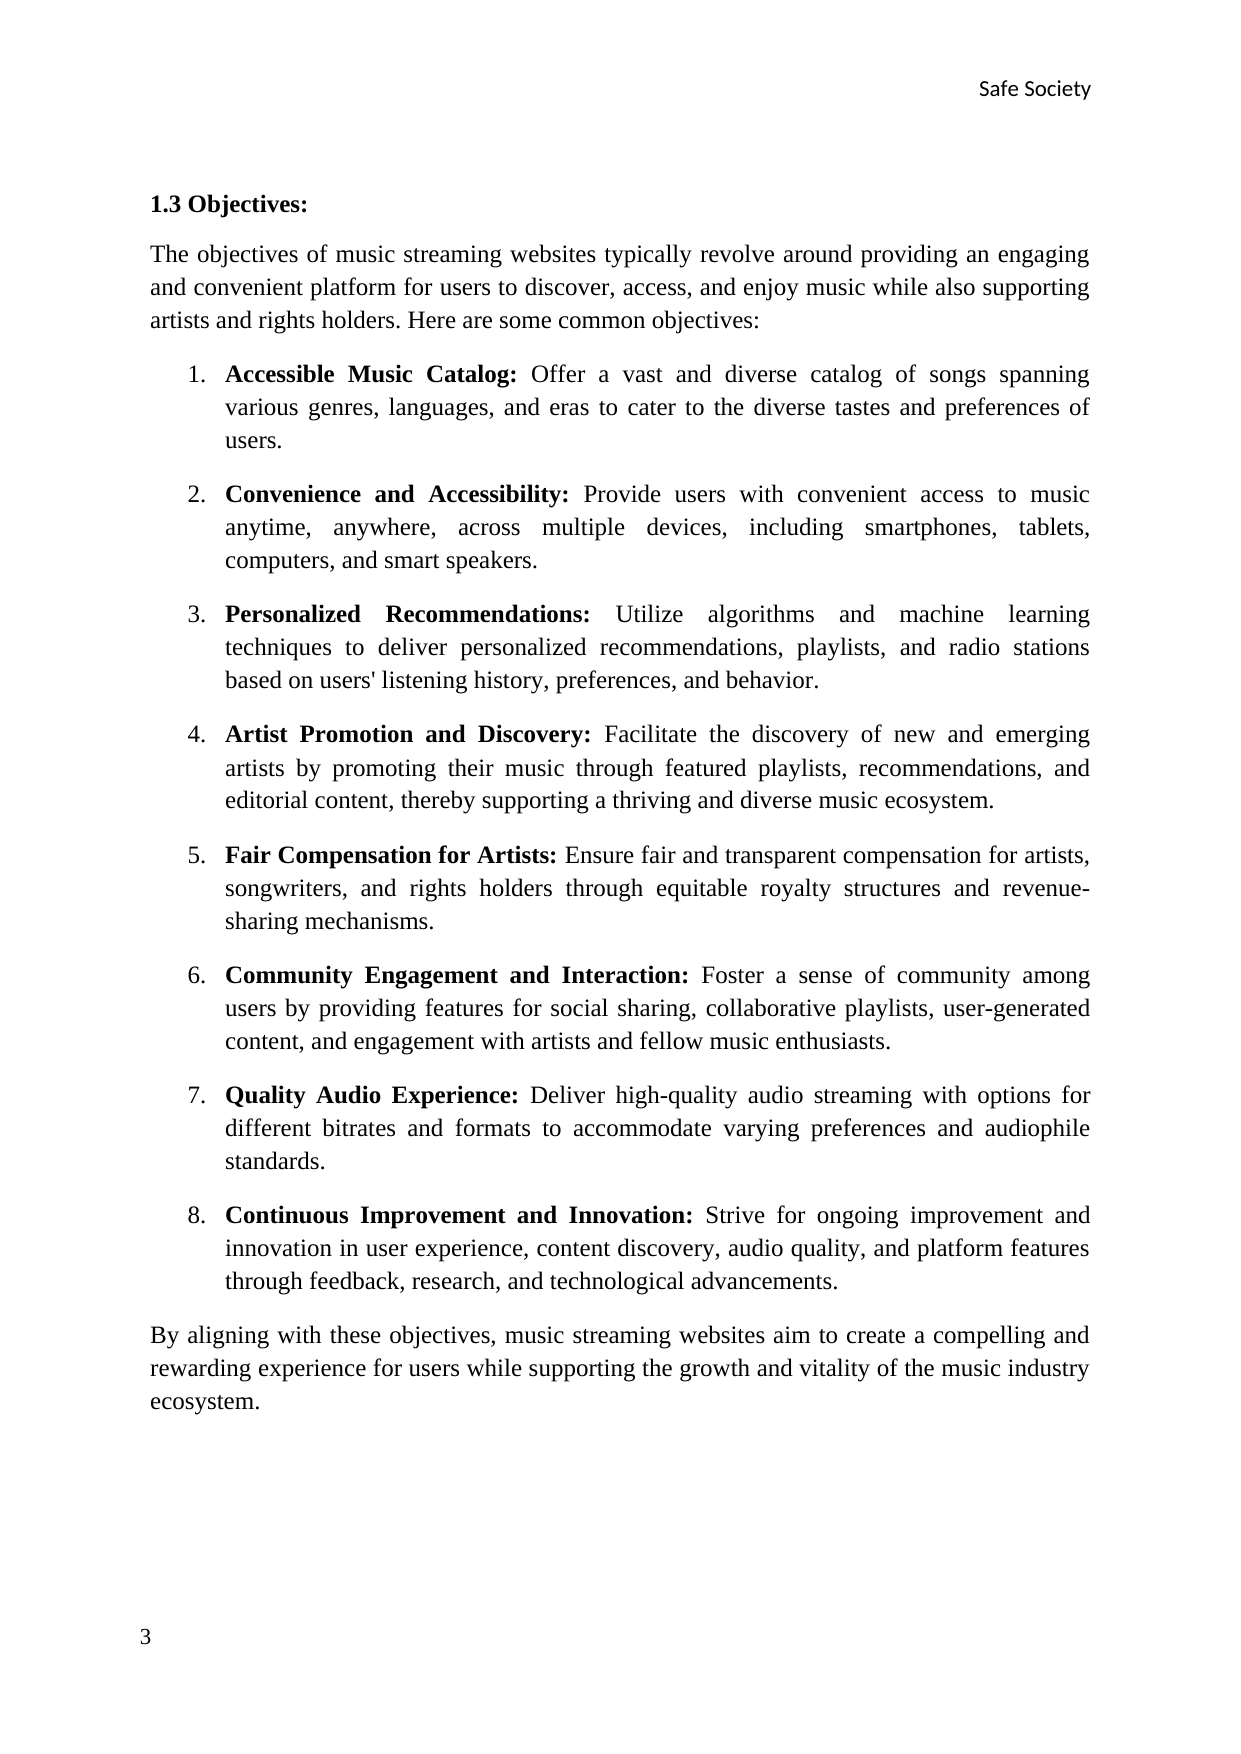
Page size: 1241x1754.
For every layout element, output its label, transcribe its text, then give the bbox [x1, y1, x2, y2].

text The objectives of music streaming websites typically revolve around providing an engaging and convenient platform for users to discover, access, and enjoy music while also supporting artists and rights holders. Here are some common objectives: [150, 239, 1091, 334]
list Fair Compensation for Artists: Ensure fair and transparent compensation for artists, songwriters, and rights holders through equitable royalty structures and revenue-sharing mechanisms. [187, 840, 1091, 934]
list Community Engagement and Interaction: Foster a sense of community among users by providing features for social sharing, collaborative playlists, user-generated content, and engagement with artists and fellow music enthusiasts. [187, 960, 1091, 1054]
list Continuous Improvement and Innovation: Strive for ongoing improvement and innovation in user experience, content discovery, audio quality, and platform features through feedback, research, and technological advancements. [187, 1200, 1091, 1295]
text By aligning with these objectives, music streaming websites aim to create a compelling and rewarding experience for users while supporting the growth and vitality of the music industry ecosystem. [150, 1320, 1091, 1415]
list Personalized Recommendations: Utilize algorithms and machine learning techniques to deliver personalized recommendations, playlists, and radio stations based on users' listening history, preferences, and behavior. [187, 599, 1091, 694]
list Quality Audio Experience: Deliver high-quality audio streaming with options for different bitrates and formats to accommodate varying preferences and audiophile standards. [187, 1080, 1091, 1175]
list Convenience and Accessibility: Provide users with convenient access to music anytime, anywhere, across multiple devices, including smartphones, tablets, computers, and smart speakers. [187, 479, 1091, 574]
list Accessible Music Catalog: Offer a vast and diverse catalog of songs spanning various genres, languages, and eras to cater to the diverse tastes and preferences of users. [187, 359, 1091, 454]
subtitle Objectives: [150, 189, 1103, 218]
list Artist Promotion and Discovery: Facilitate the discovery of new and emerging artists by promoting their music through featured playlists, recommendations, and editorial content, thereby supporting a thriving and diverse music ecosystem. [187, 719, 1091, 814]
